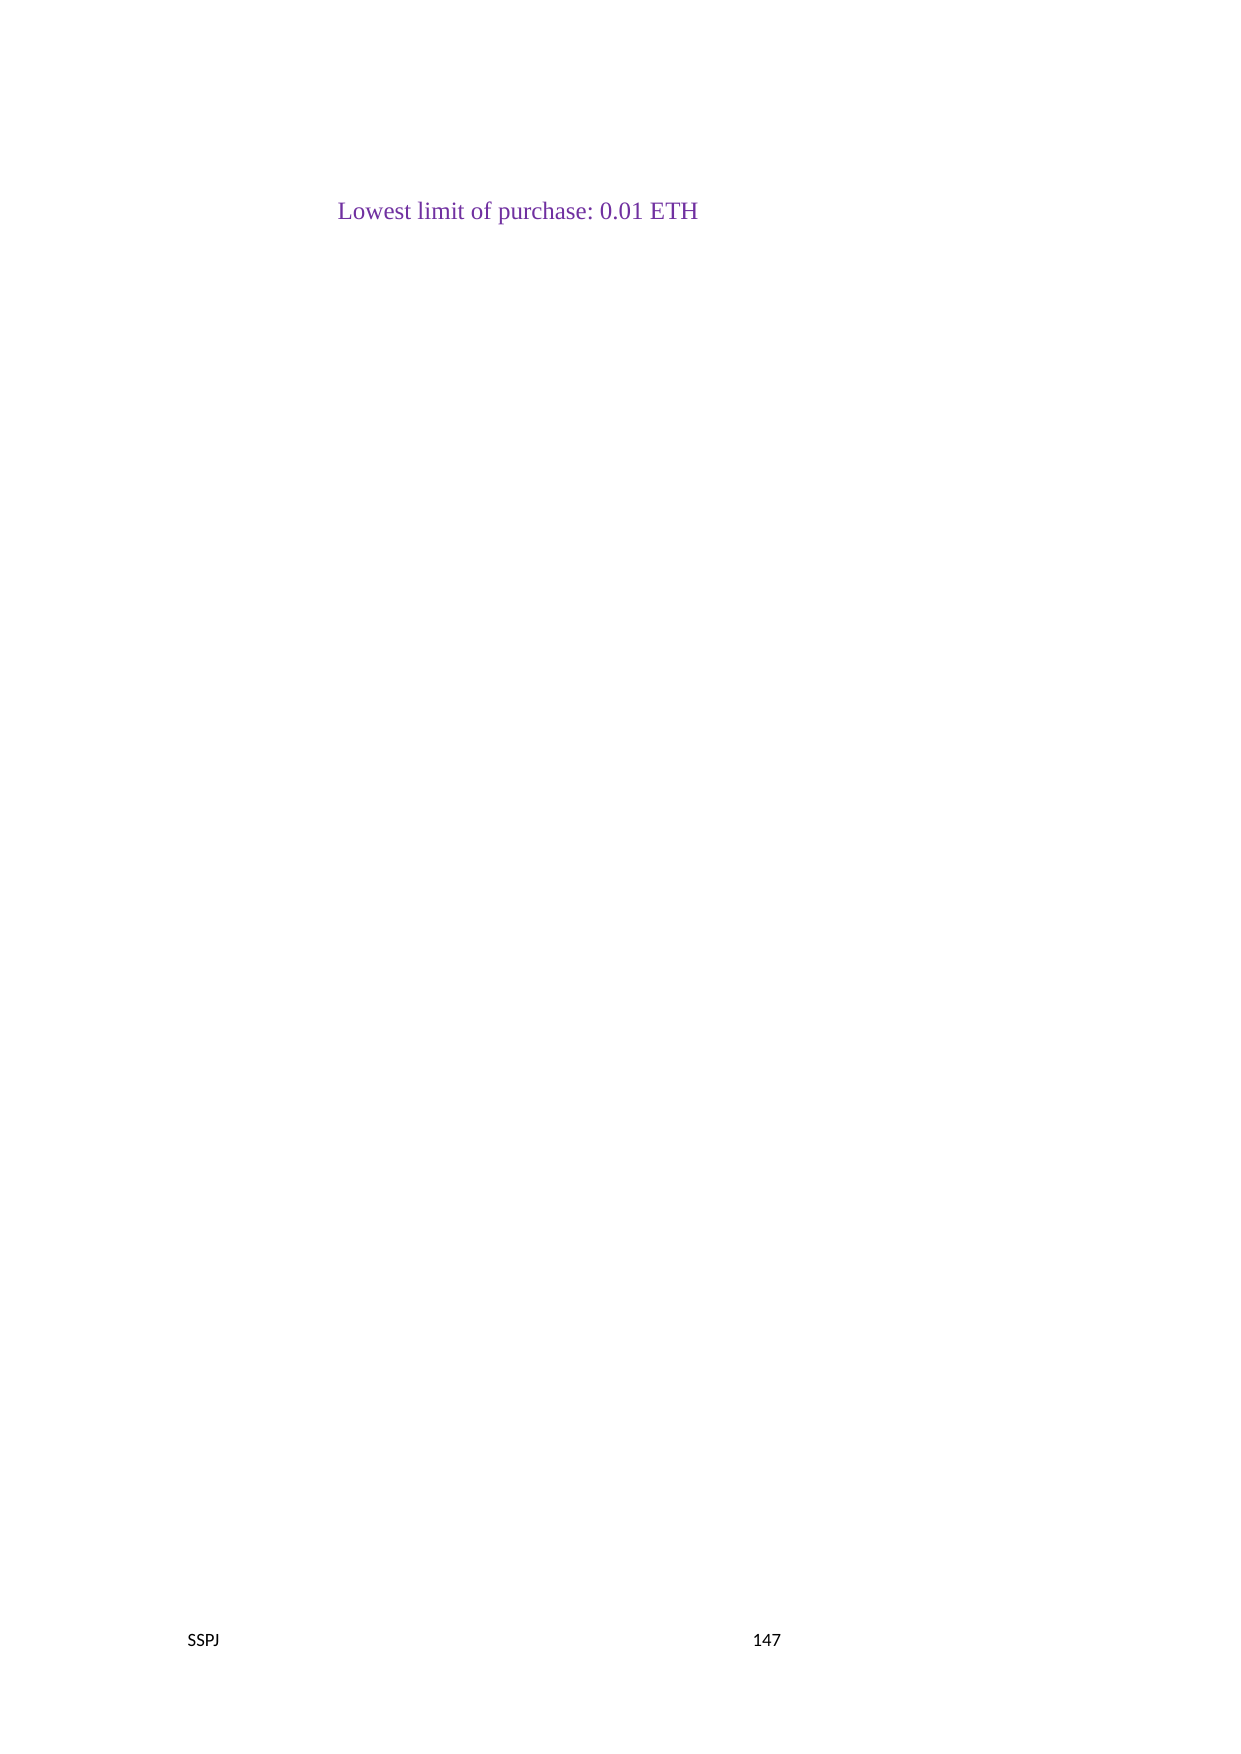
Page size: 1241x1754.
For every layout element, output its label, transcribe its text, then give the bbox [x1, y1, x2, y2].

text Lowest limit of purchase: 0.01 ETH [262, 194, 1053, 227]
